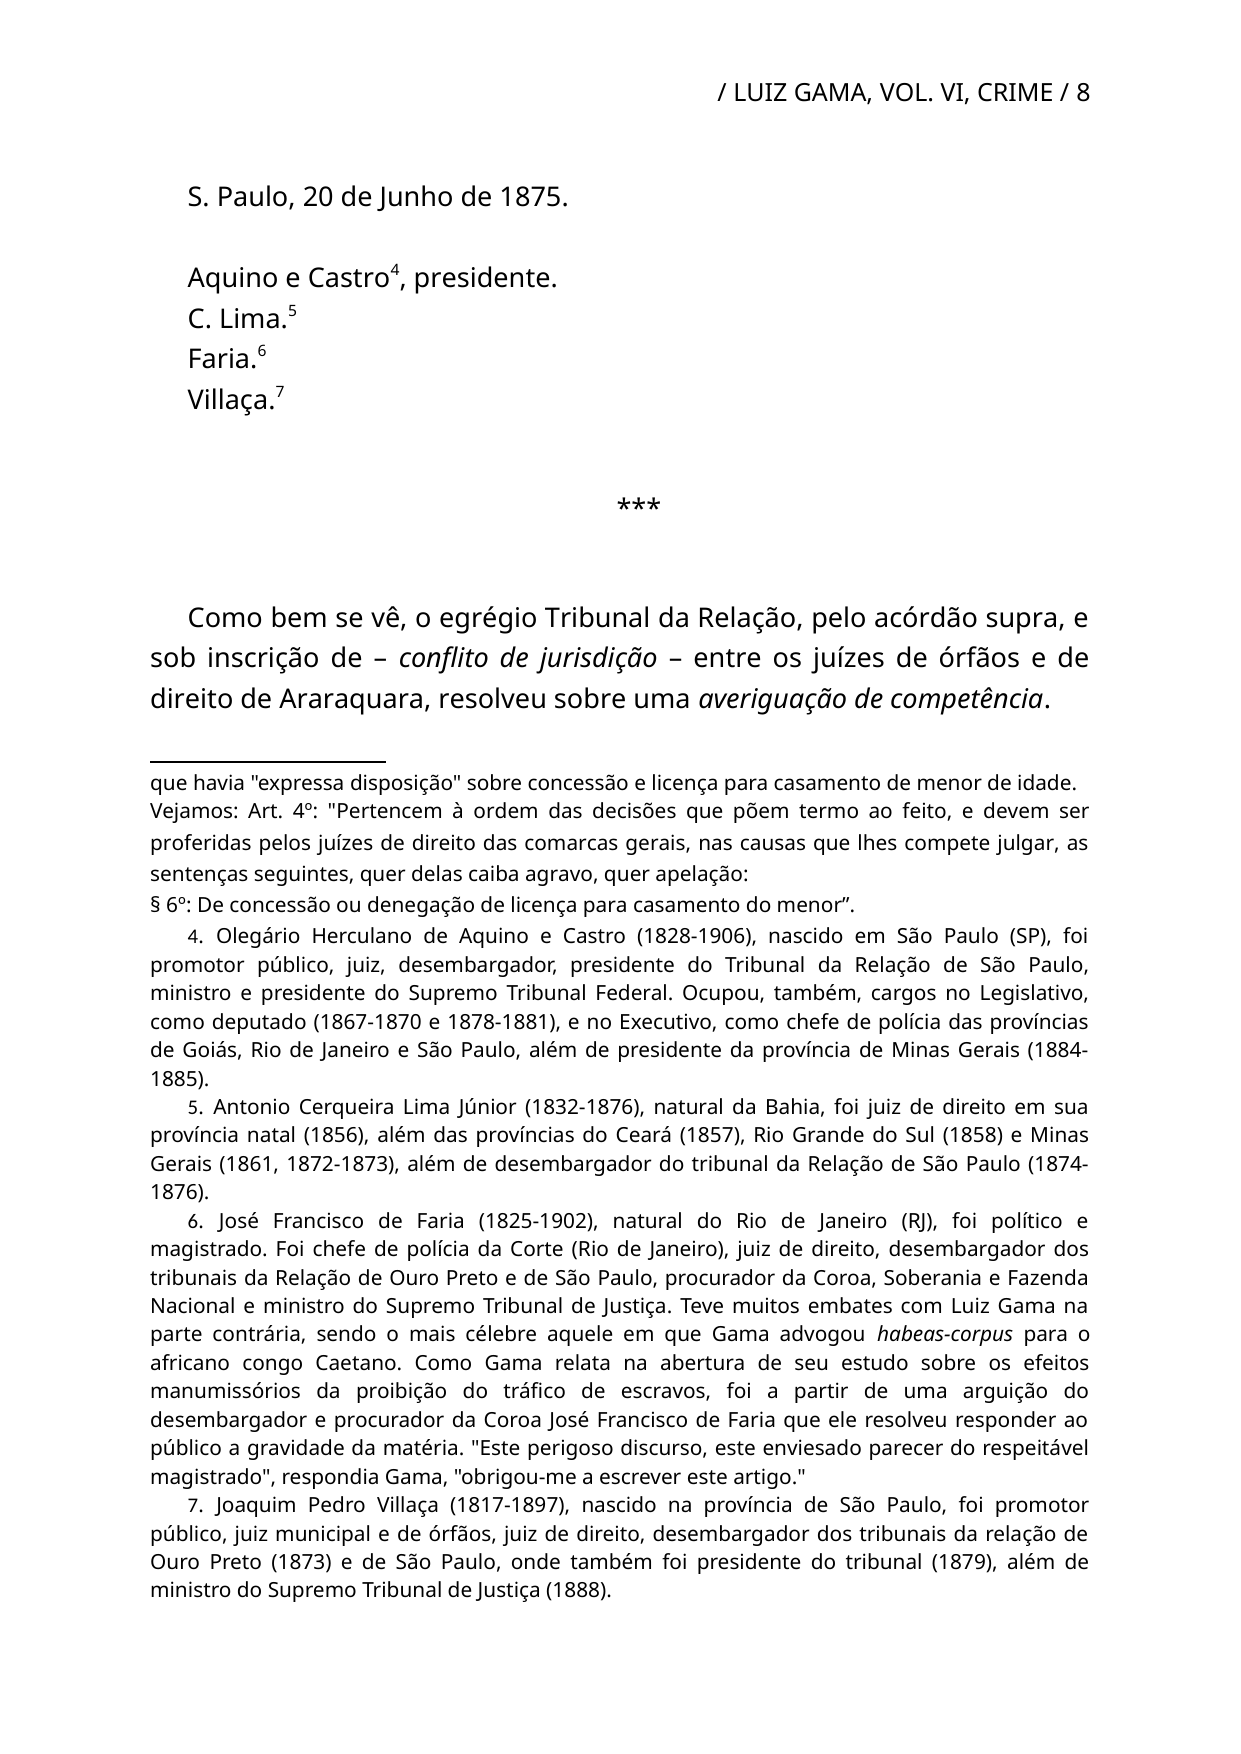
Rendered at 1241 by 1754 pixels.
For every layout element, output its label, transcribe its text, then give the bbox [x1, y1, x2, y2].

text S. Paulo, 20 de Junho de 1875. [150, 178, 1090, 215]
text Faria. [150, 340, 1090, 377]
text C. Lima. [150, 299, 1090, 336]
text Como bem se vê, o egrégio Tribunal da Relação, pelo acórdão supra, e sob inscrição de – conflito de jurisdição – entre os juízes de órfãos e de direito de Araraquara, resolveu sobre uma averiguação de competência. [150, 598, 1090, 716]
text Villaça. [150, 381, 1090, 417]
text Aquino e Castro, presidente. [150, 259, 1090, 296]
text *** [150, 489, 1090, 526]
